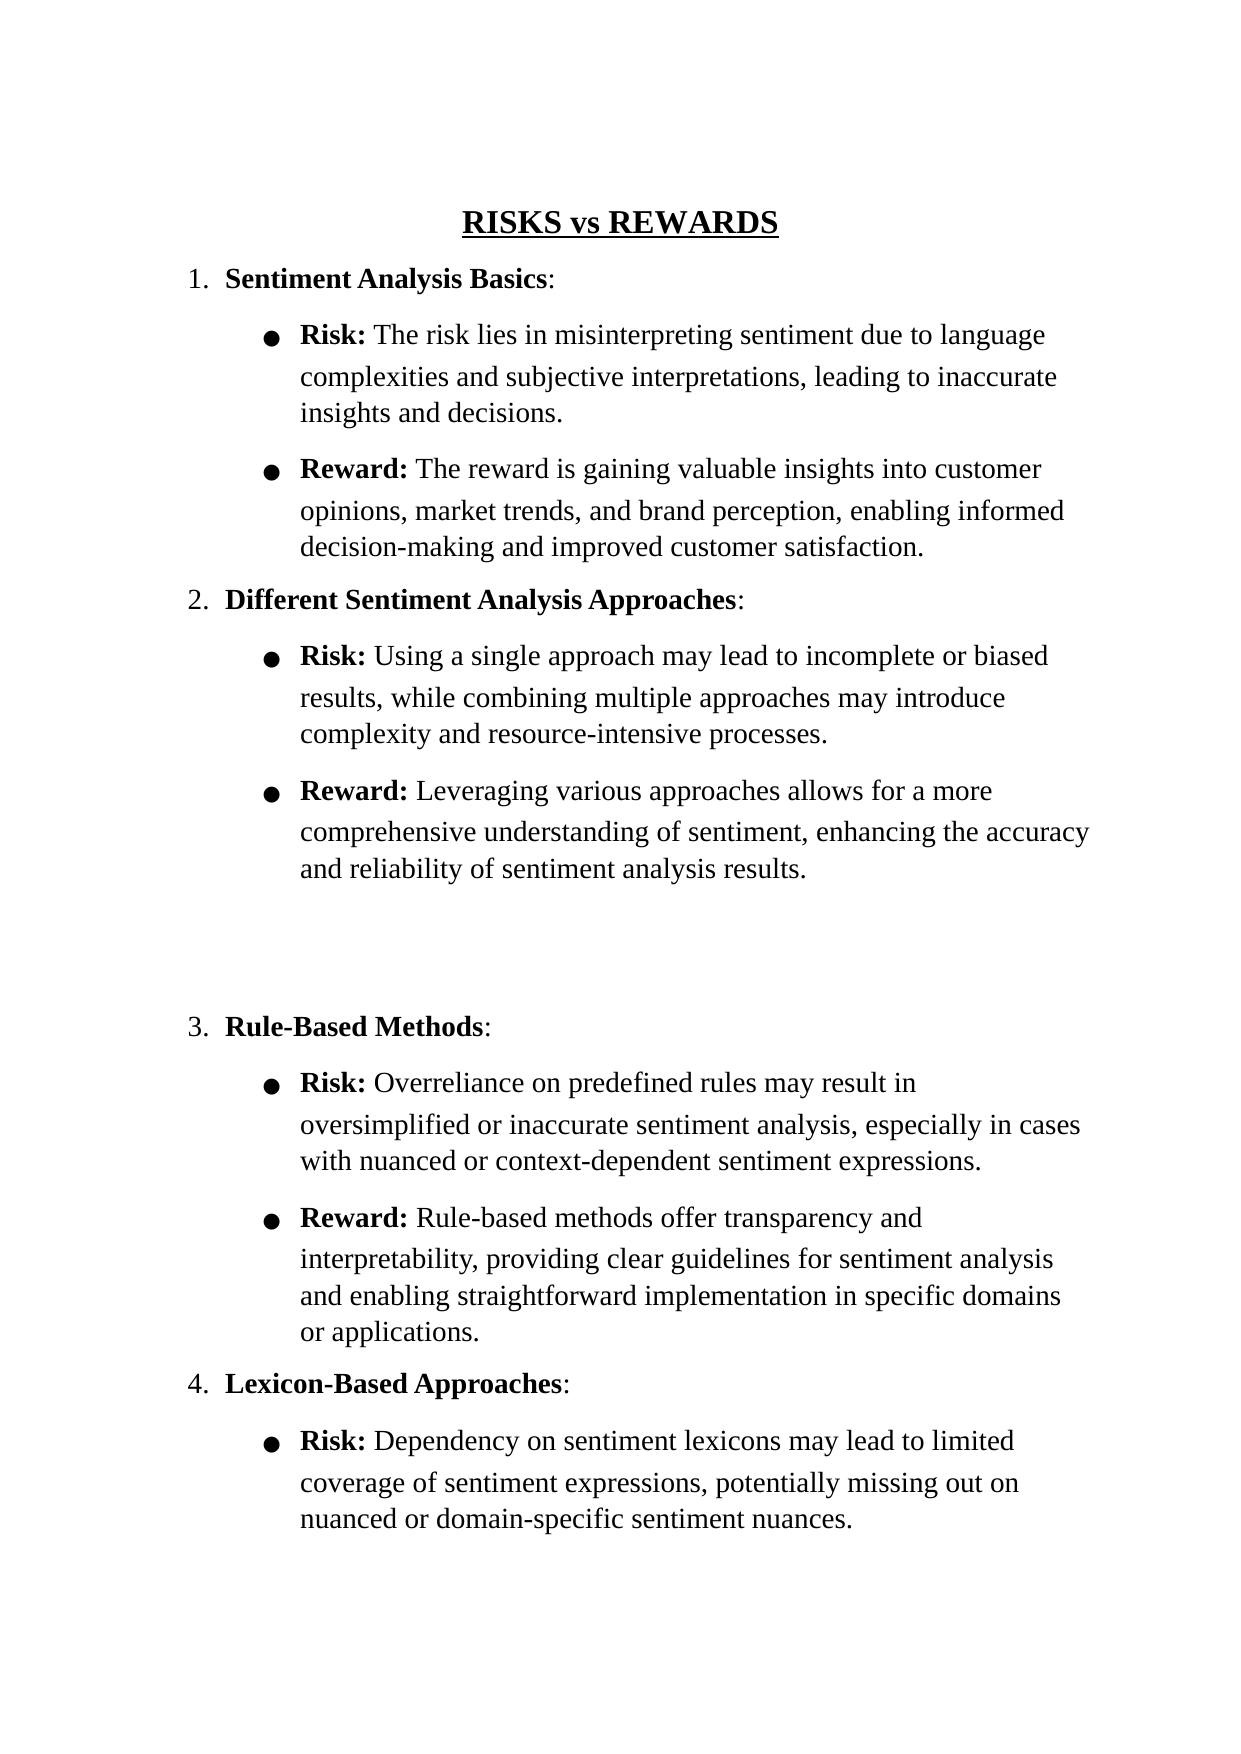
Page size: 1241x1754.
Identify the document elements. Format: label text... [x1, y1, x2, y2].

list Risk: Overreliance on predefined rules may result in oversimplified or inaccurate sentiment analysis, especially in cases with nuanced or context-dependent sentiment expressions. [262, 1062, 1090, 1177]
list Different Sentiment Analysis Approaches: [187, 582, 1090, 616]
list Rule-Based Methods: [187, 1009, 1090, 1043]
list Lexicon-Based Approaches: [187, 1367, 1090, 1400]
list Reward: Rule-based methods offer transparency and interpretability, providing clear guidelines for sentiment analysis and enabling straightforward implementation in specific domains or applications. [262, 1196, 1090, 1347]
list Risk: Dependency on sentiment lexicons may lead to limited coverage of sentiment expressions, potentially missing out on nuanced or domain-specific sentiment nuances. [262, 1419, 1090, 1534]
subtitle RISKS vs REWARDS [150, 203, 1090, 241]
list Risk: Using a single approach may lead to incomplete or biased results, while combining multiple approaches may introduce complexity and resource-intensive processes. [262, 635, 1090, 750]
list Reward: Leveraging various approaches allows for a more comprehensive understanding of sentiment, enhancing the accuracy and reliability of sentiment analysis results. [262, 769, 1090, 884]
list Reward: The reward is gaining valuable insights into customer opinions, market trends, and brand perception, enabling informed decision-making and improved customer satisfaction. [262, 448, 1090, 563]
list Risk: The risk lies in misinterpreting sentiment due to language complexities and subjective interpretations, leading to inaccurate insights and decisions. [262, 314, 1090, 429]
list Sentiment Analysis Basics: [187, 261, 1090, 294]
